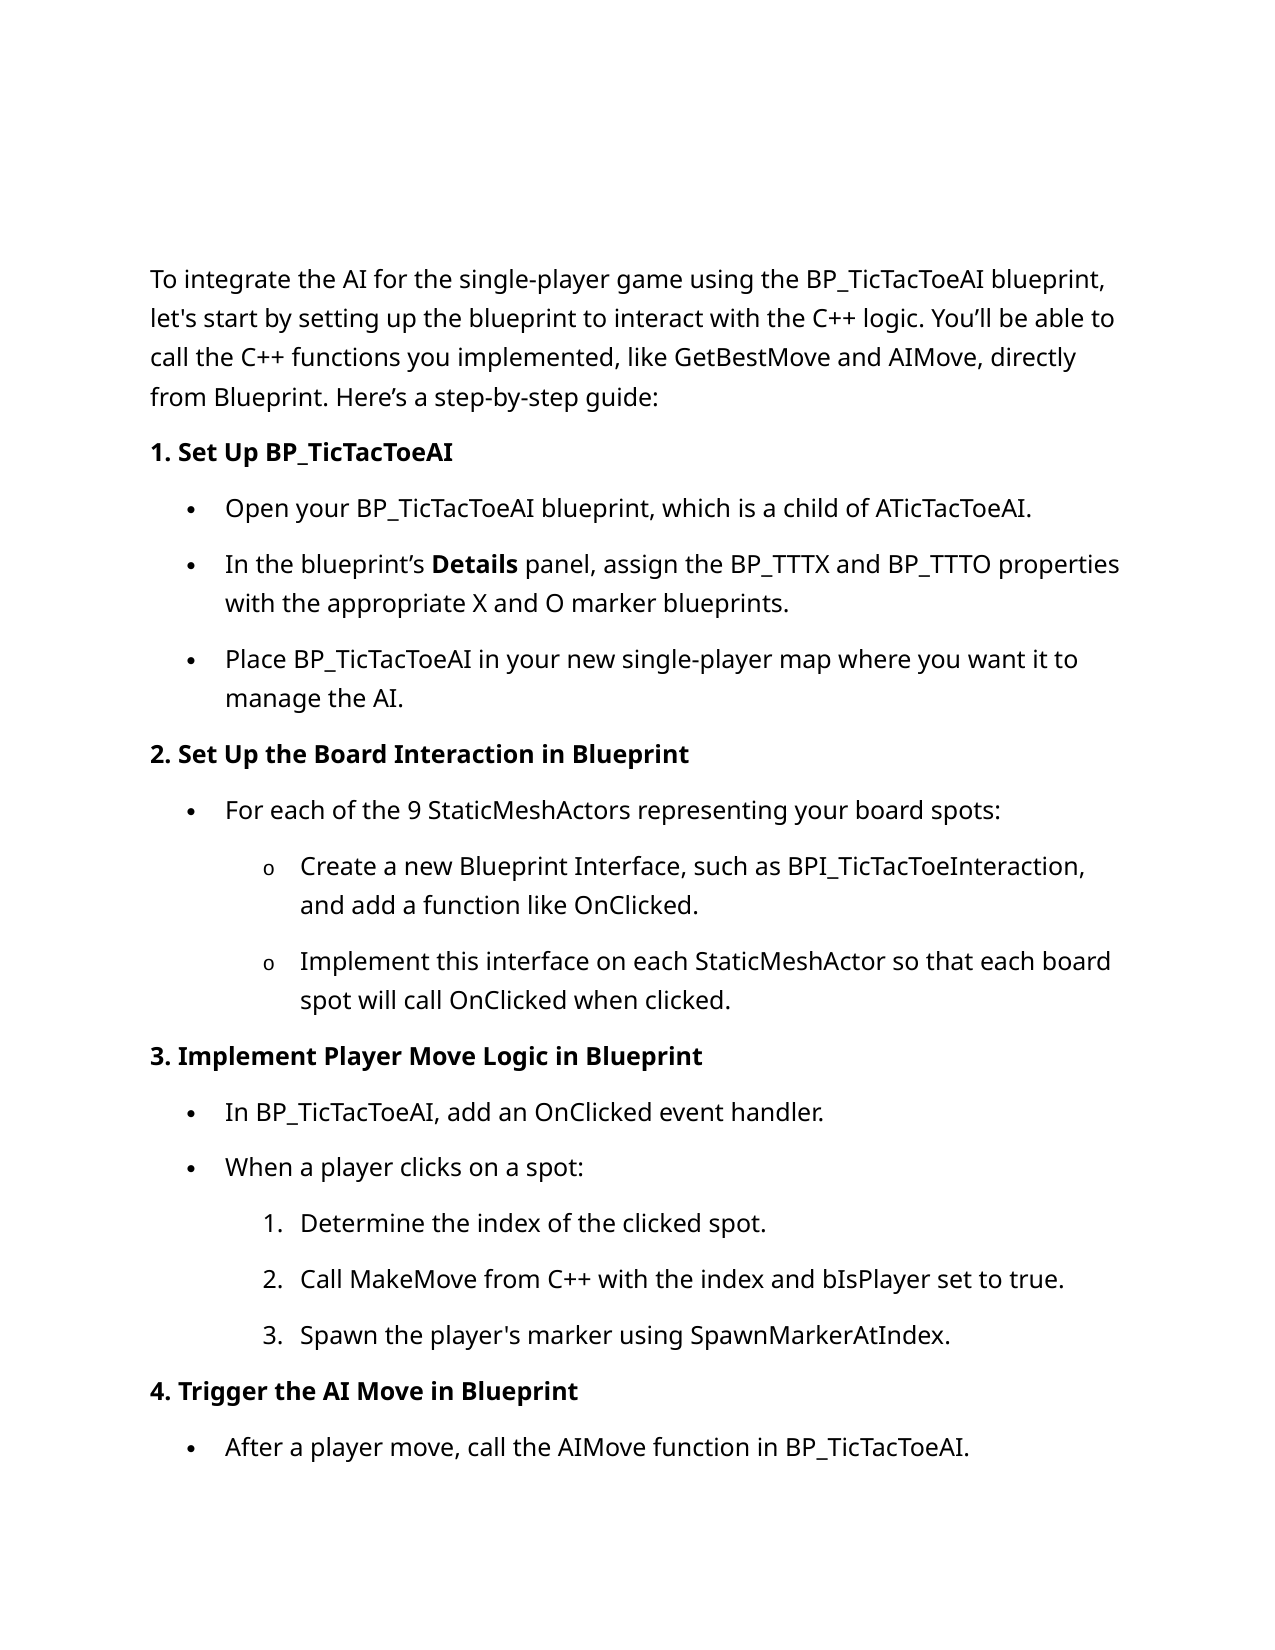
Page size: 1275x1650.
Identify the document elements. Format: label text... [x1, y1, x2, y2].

list When a player clicks on a spot: [187, 1150, 1125, 1184]
text 4. Trigger the AI Move in Blueprint [150, 1373, 1125, 1407]
list Call MakeMove from C++ with the index and bIsPlayer set to true. [262, 1262, 1125, 1296]
list Implement this interface on each StaticMeshActor so that each board spot will call OnClicked when clicked. [262, 943, 1125, 1017]
list Determine the index of the clicked spot. [262, 1206, 1125, 1240]
list In the blueprint’s Details panel, assign the BP_TTTX and BP_TTTO properties with the appropriate X and O marker blueprints. [187, 547, 1125, 620]
text 2. Set Up the Board Interaction in Blueprint [150, 737, 1125, 771]
list After a player move, call the AIMove function in BP_TicTacToeAI. [187, 1429, 1125, 1463]
text 3. Implement Player Move Logic in Blueprint [150, 1038, 1125, 1072]
list For each of the 9 StaticMeshActors representing your board spots: [187, 792, 1125, 827]
text To integrate the AI for the single-player game using the BP_TicTacToeAI blueprint, let's start by setting up the blueprint to interact with the C++ logic. You’ll be able to call the C++ functions you implemented, like GetBestMove and AIMove, directly from Blueprint. Here’s a step-by-step guide: [150, 262, 1125, 413]
list Spawn the player's marker using SpawnMarkerAtIndex. [262, 1317, 1125, 1352]
list Create a new Blueprint Interface, such as BPI_TicTacToeInteraction, and add a function like OnClicked. [262, 848, 1125, 922]
text 1. Set Up BP_TicTacToeAI [150, 435, 1125, 469]
list In BP_TicTacToeAI, add an OnClicked event handler. [187, 1094, 1125, 1128]
list Place BP_TicTacToeAI in your new single-player map where you want it to manage the AI. [187, 642, 1125, 715]
list Open your BP_TicTacToeAI blueprint, which is a child of ATicTacToeAI. [187, 491, 1125, 525]
